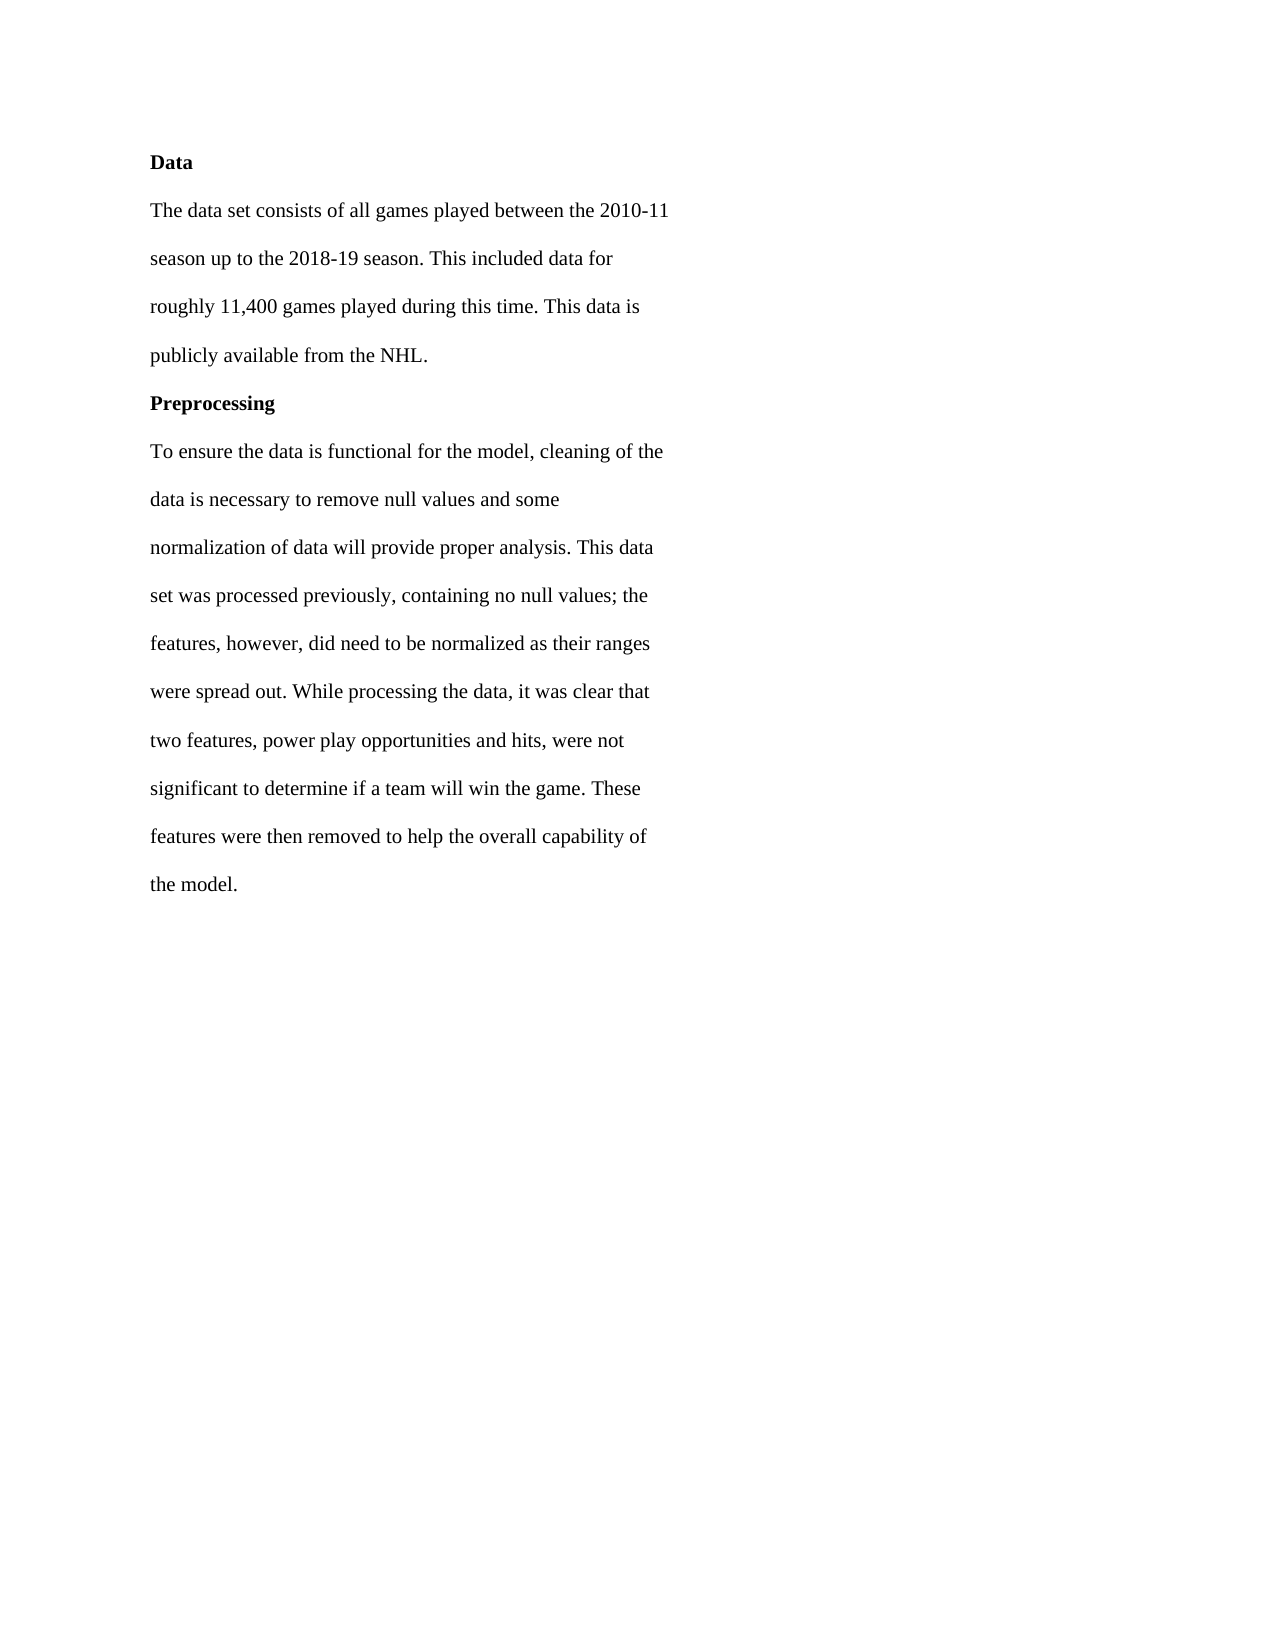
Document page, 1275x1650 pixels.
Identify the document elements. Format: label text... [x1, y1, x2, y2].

text Data [150, 150, 675, 174]
text Preprocessing [150, 391, 675, 415]
text To ensure the data is functional for the model, cleaning of the data is necessary to remove null values and some normalization of data will provide proper analysis. This data set was processed previously, containing no null values; the features, however, did need to be normalized as their ranges were spread out. While processing the data, it was clear that two features, power play opportunities and hits, were not significant to determine if a team will win the game. These features were then removed to help the overall capability of the model. [150, 439, 675, 896]
text The data set consists of all games played between the 2010-11 season up to the 2018-19 season. This included data for roughly 11,400 games played during this time. This data is publicly available from the NHL. [150, 198, 675, 367]
